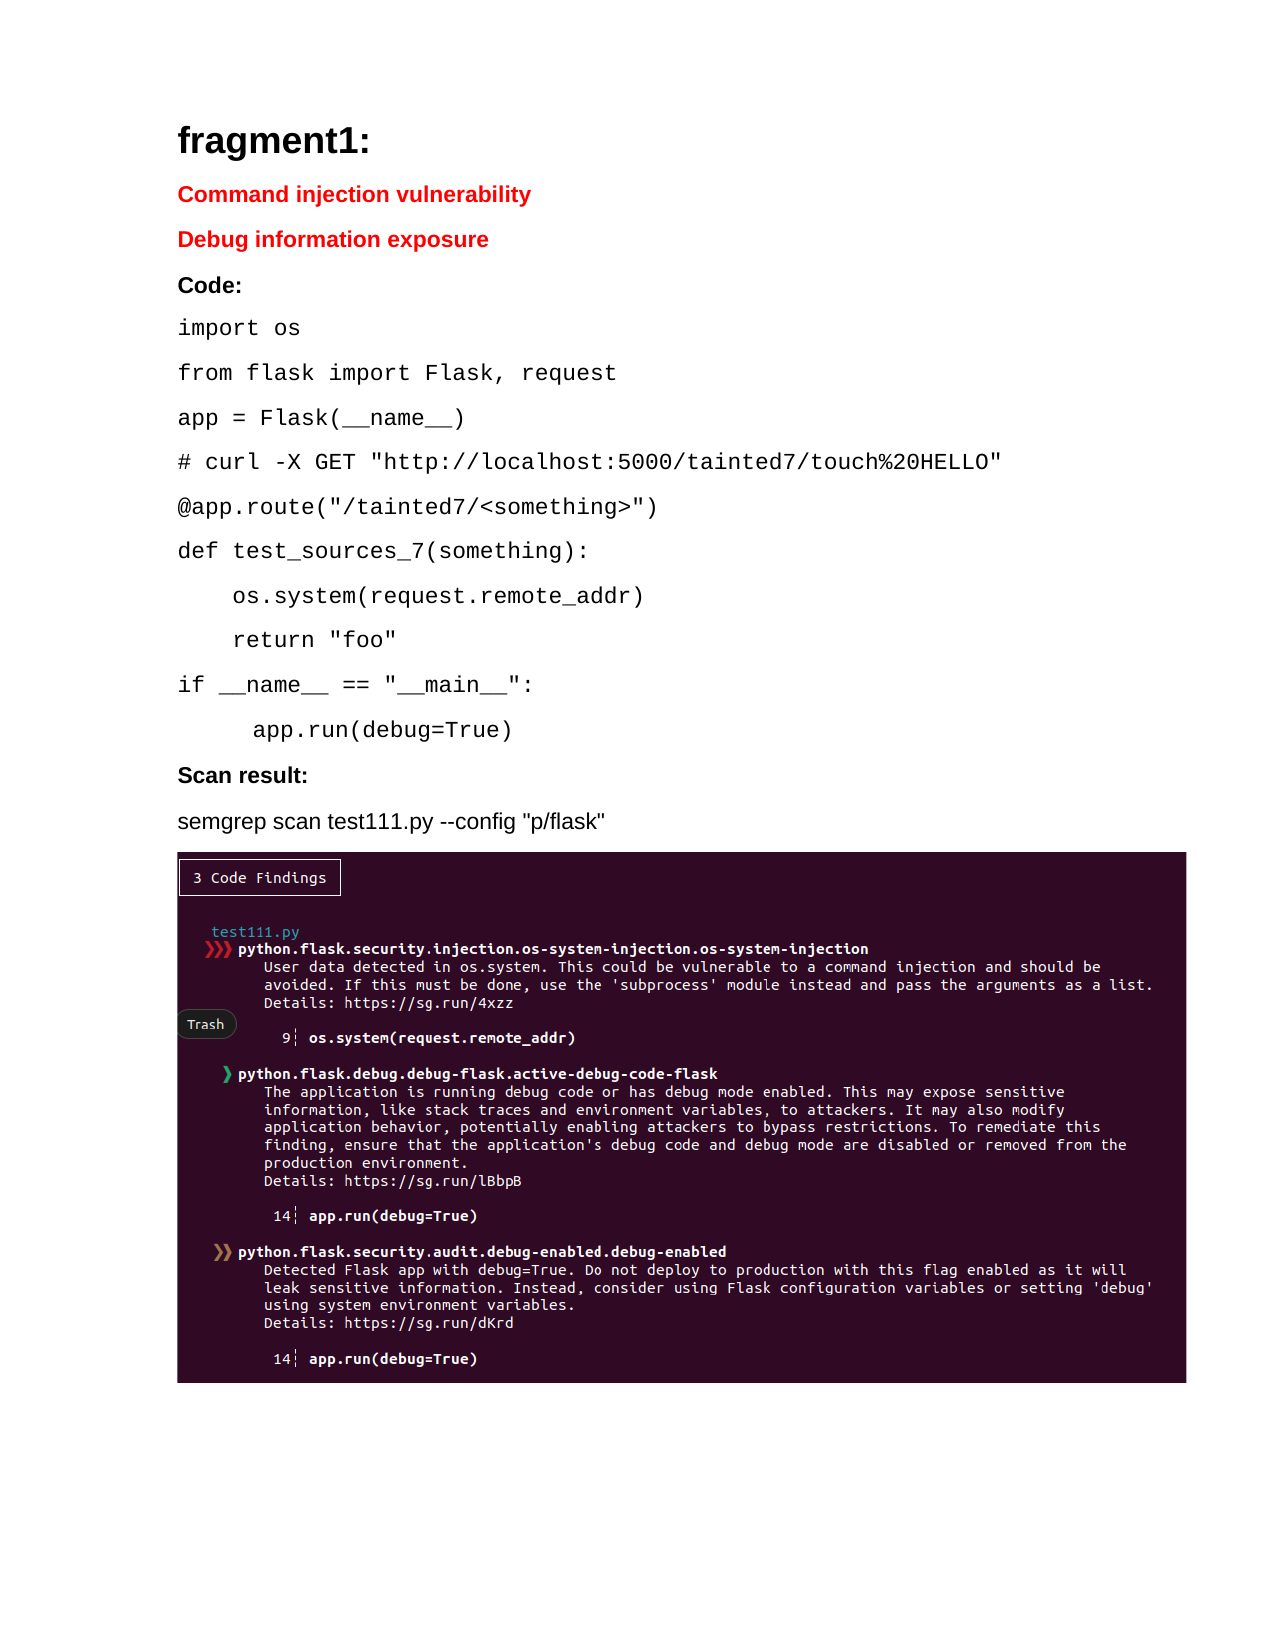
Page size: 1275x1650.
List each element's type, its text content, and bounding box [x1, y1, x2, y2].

text Debug information exposure [177, 226, 1186, 253]
text Command injection vulnerability [177, 181, 1186, 208]
text semgrep scan test111.py --config "p/flask" [177, 808, 1186, 834]
picture [177, 852, 1187, 1383]
text Code: [177, 272, 1186, 298]
text def test_sources_7(something): [177, 539, 1186, 566]
text fragment1: [177, 118, 1186, 161]
text import os [177, 317, 1186, 343]
text # curl -X GET "http://localhost:5000/tainted7/touch%20HELLO" [177, 450, 1186, 476]
text if __name__ == "__main__": [177, 673, 1186, 699]
text @app.route("/tainted7/<something>") [177, 495, 1186, 521]
text return "foo" [177, 629, 1186, 655]
text app.run(debug=True) [177, 718, 1186, 744]
text os.system(request.remote_addr) [177, 584, 1186, 610]
text app = Flask(__name__) [177, 406, 1186, 432]
text from flask import Flask, request [177, 361, 1186, 387]
text Scan result: [177, 762, 1186, 789]
